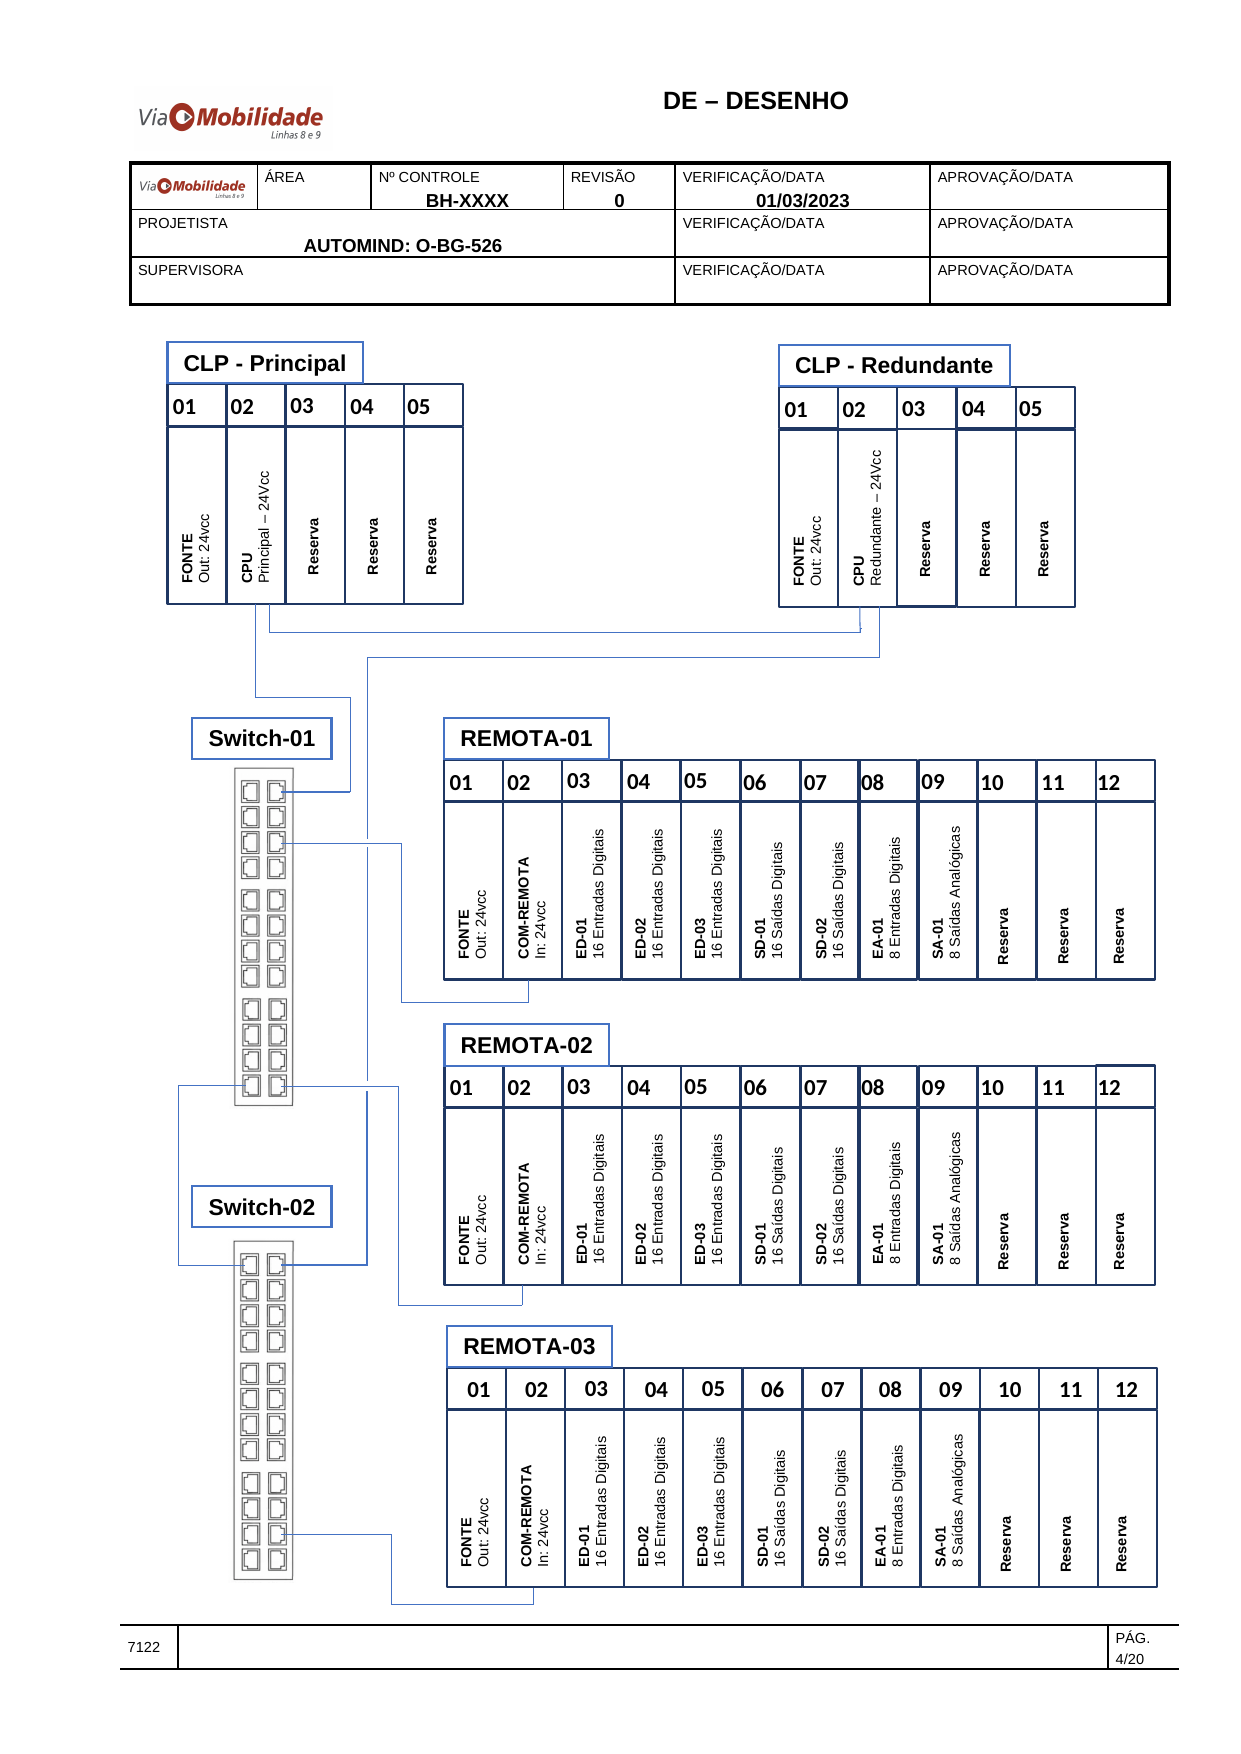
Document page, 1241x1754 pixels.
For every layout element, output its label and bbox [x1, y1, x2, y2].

picture [134, 86, 333, 151]
picture [229, 1239, 296, 1582]
picture [230, 766, 295, 1108]
picture [137, 168, 251, 205]
